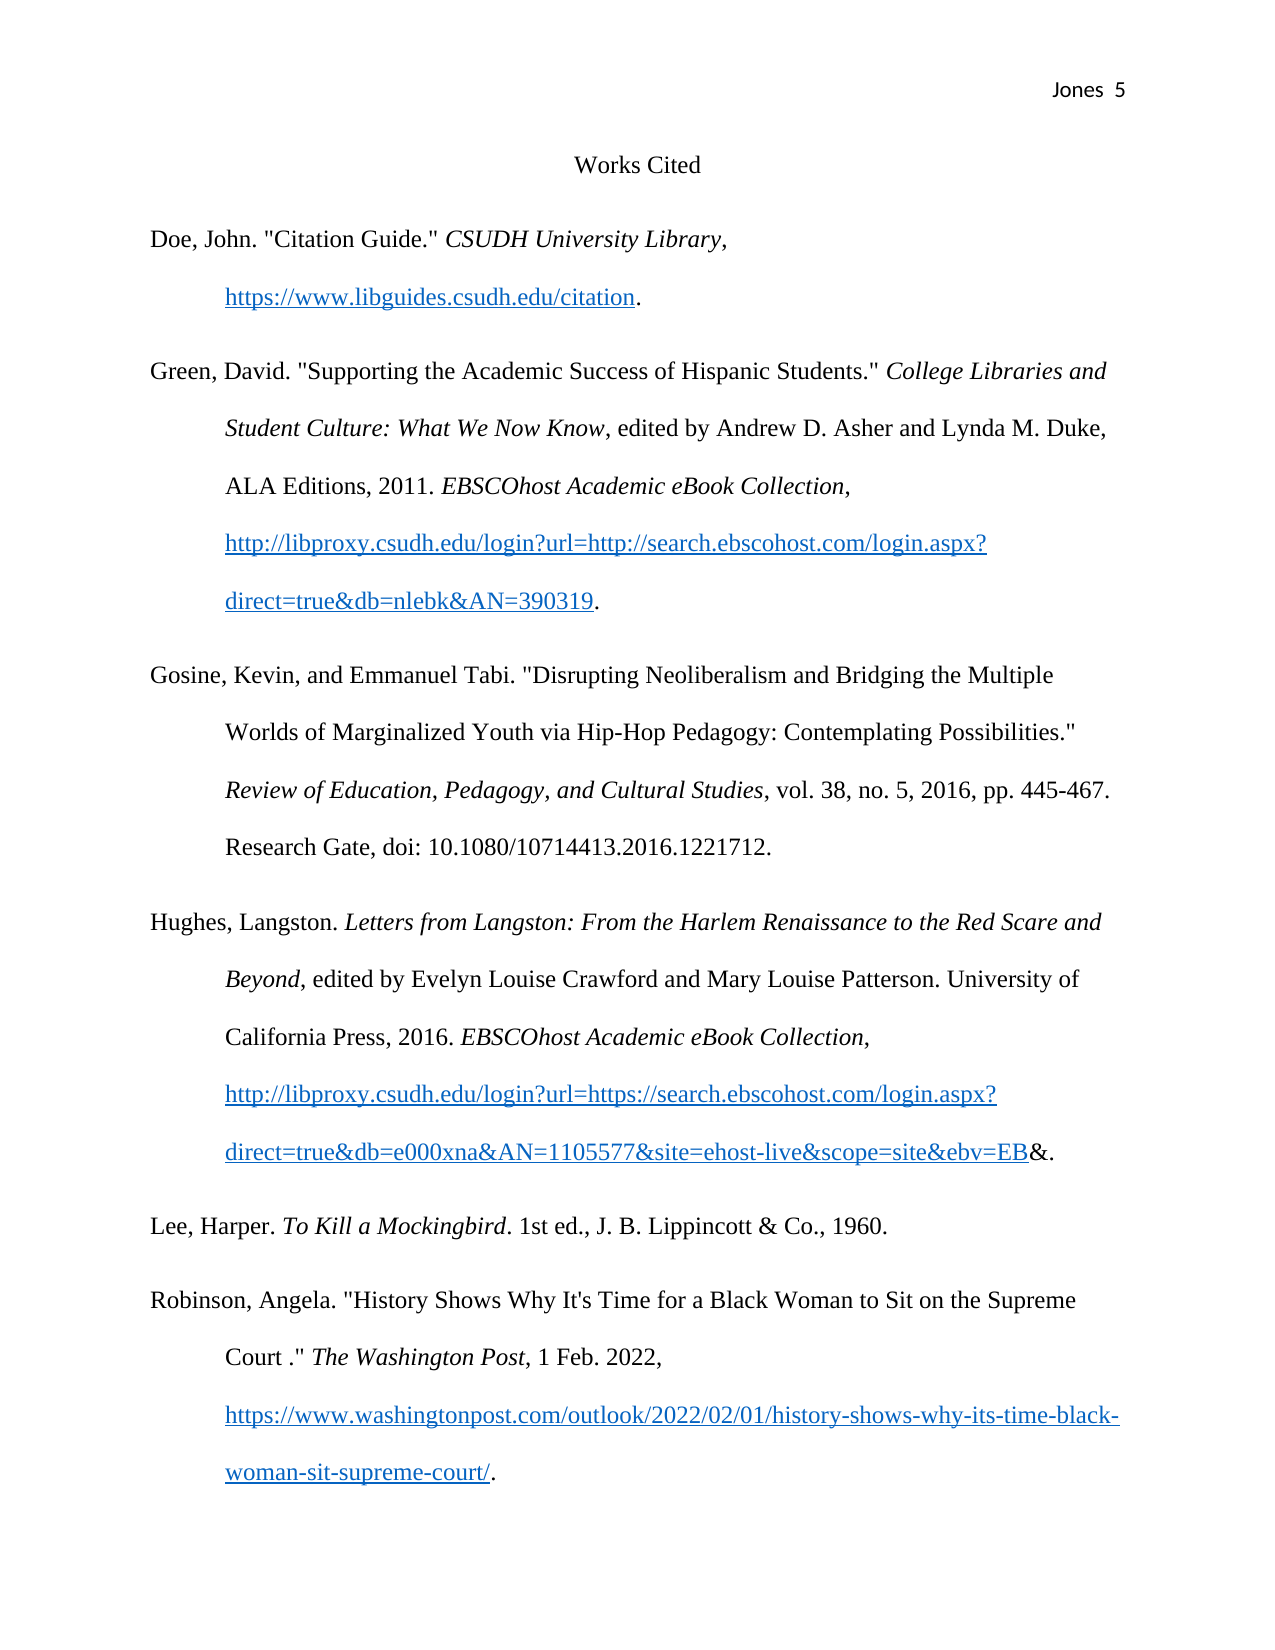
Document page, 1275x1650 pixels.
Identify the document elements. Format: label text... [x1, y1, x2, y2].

text Doe, John. "Citation Guide." CSUDH University Library, https://www.libguides.csudh.edu/citation. [150, 224, 1125, 310]
text Lee, Harper. To Kill a Mockingbird. 1st ed., J. B. Lippincott & Co., 1960. [150, 1211, 1125, 1239]
text Works Cited [150, 150, 1125, 179]
text Hughes, Langston. Letters from Langston: From the Harlem Renaissance to the Red Scare and Beyond, edited by Evelyn Louise Crawford and Mary Louise Patterson. University of California Press, 2016. EBSCOhost Academic eBook Collection, http://libproxy.csudh.edu/login?url=https://search.ebscohost.com/login.aspx?direct=true&db=e000xna&AN=1105577&site=ehost-live&scope=site&ebv=EB&. [150, 907, 1125, 1165]
text Gosine, Kevin, and Emmanuel Tabi. "Disrupting Neoliberalism and Bridging the Multiple Worlds of Marginalized Youth via Hip-Hop Pedagogy: Contemplating Possibilities." Review of Education, Pedagogy, and Cultural Studies, vol. 38, no. 5, 2016, pp. 445-467. Research Gate, doi: 10.1080/10714413.2016.1221712. [150, 660, 1125, 861]
text Robinson, Angela. "History Shows Why It's Time for a Black Woman to Sit on the Supreme Court ." The Washington Post, 1 Feb. 2022, https://www.washingtonpost.com/outlook/2022/02/01/history-shows-why-its-time-black-woman-sit-supreme-court/. [150, 1285, 1125, 1486]
text Green, David. "Supporting the Academic Success of Hispanic Students." College Libraries and Student Culture: What We Now Know, edited by Andrew D. Asher and Lynda M. Duke, ALA Editions, 2011. EBSCOhost Academic eBook Collection, http://libproxy.csudh.edu/login?url=http://search.ebscohost.com/login.aspx?direct=true&db=nlebk&AN=390319. [150, 356, 1125, 614]
